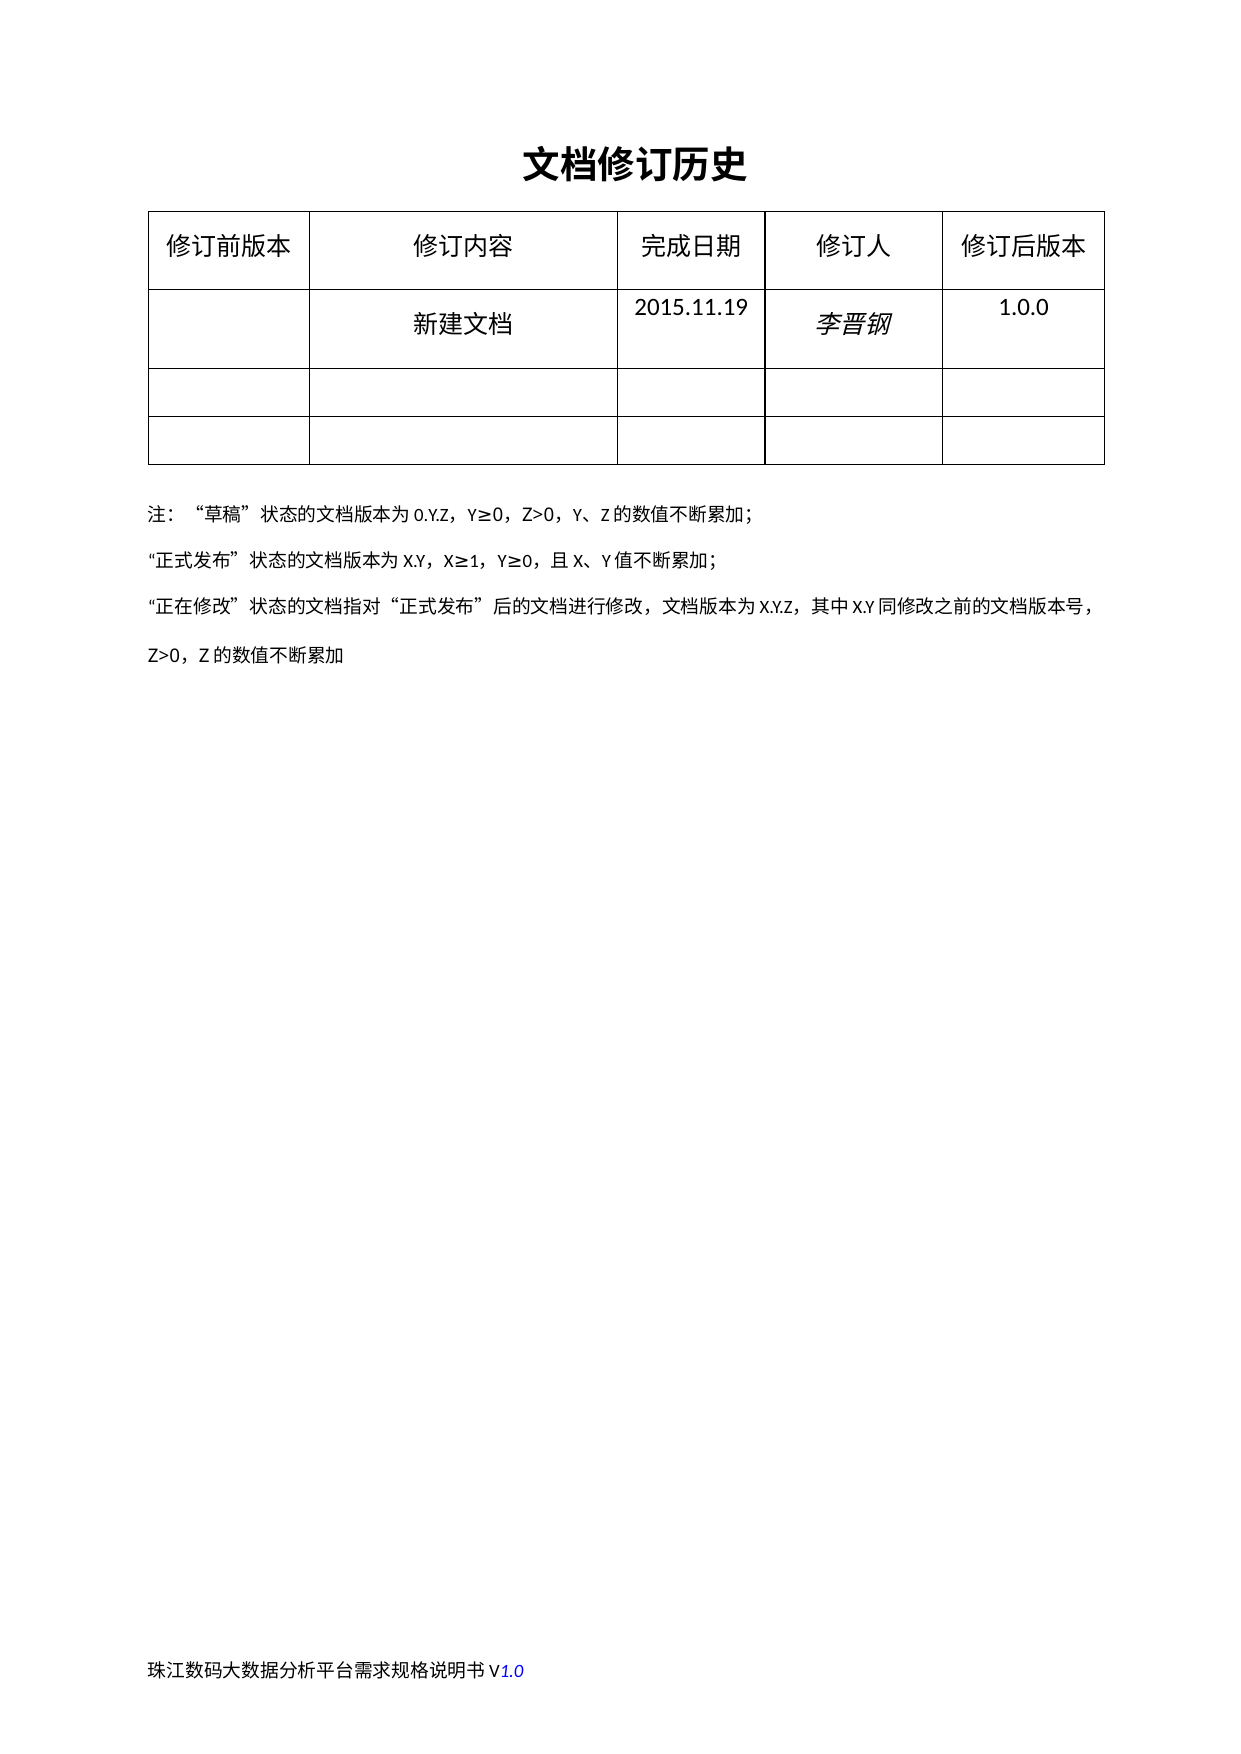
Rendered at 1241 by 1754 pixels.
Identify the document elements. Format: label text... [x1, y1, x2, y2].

table_header 修订人 [766, 212, 942, 289]
table_cell [618, 417, 764, 463]
table_cell [310, 417, 617, 463]
table_cell [943, 417, 1104, 463]
table_cell [310, 369, 617, 416]
text “正式发布”状态的文档版本为X.Y，X≥1，Y≥0，且X、Y值不断累加； [148, 543, 1122, 576]
table_header 完成日期 [618, 212, 764, 289]
table_cell [618, 369, 764, 416]
table_cell [766, 417, 942, 463]
table_cell 李晋钢 [766, 290, 942, 368]
table_header 修订后版本 [943, 212, 1104, 289]
table_cell 2015.11.19 [618, 290, 764, 368]
table_cell [149, 290, 309, 368]
text 文档修订历史 [148, 129, 1122, 194]
table_cell [149, 369, 309, 416]
table_header 修订前版本 [149, 212, 309, 289]
table_cell 1.0.0 [943, 290, 1104, 368]
table_cell 新建文档 [310, 290, 617, 368]
text 注：“草稿”状态的文档版本为0.Y.Z，Y≥0，Z>0，Y、Z的数值不断累加； [148, 497, 1122, 529]
table_header 修订内容 [310, 212, 617, 289]
text “正在修改”状态的文档指对“正式发布”后的文档进行修改，文档版本为X.Y.Z，其中X.Y同修改之前的文档版本号，Z>0，Z的数值不断累加 [148, 589, 1122, 670]
table_cell [943, 369, 1104, 416]
table_cell [766, 369, 942, 416]
table_cell [149, 417, 309, 463]
